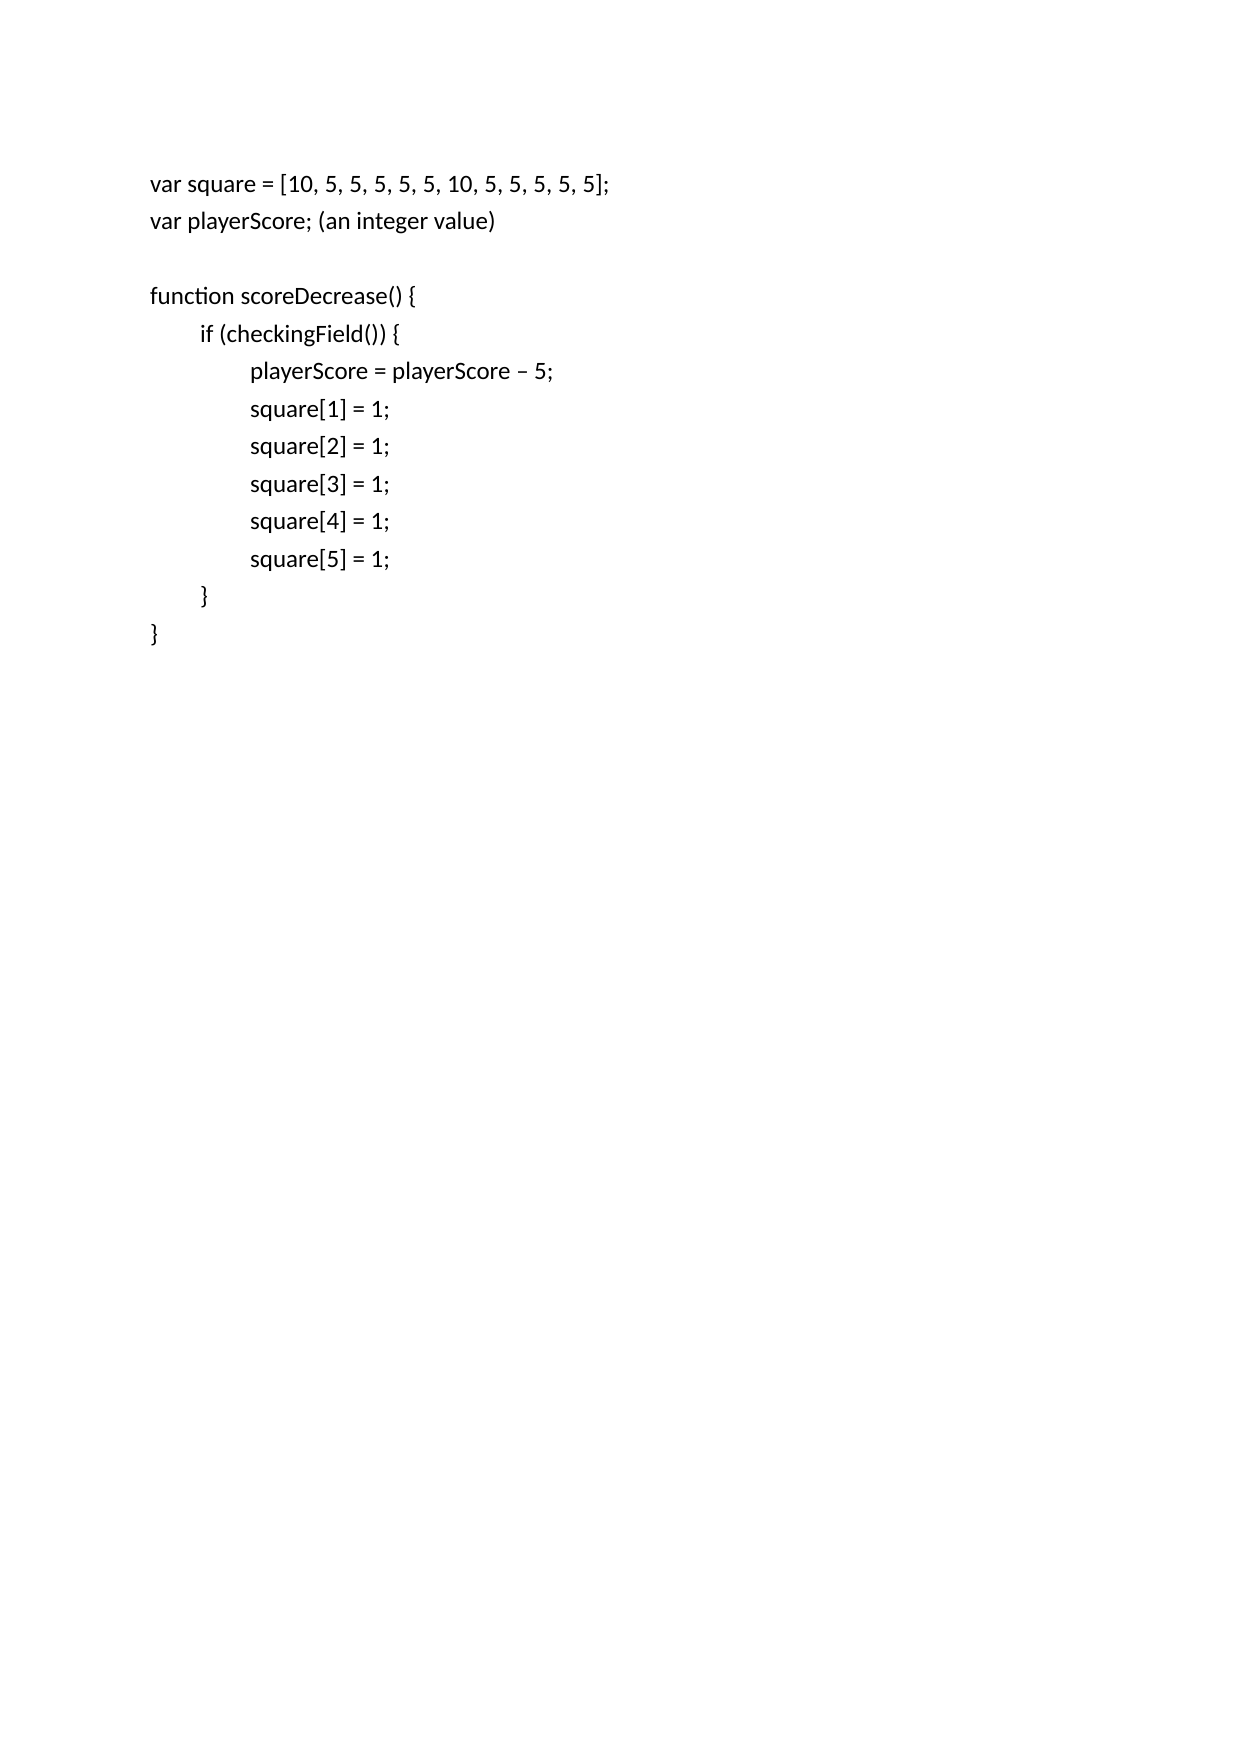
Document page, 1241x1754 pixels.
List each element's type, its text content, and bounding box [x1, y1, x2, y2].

text square[2] = 1; [150, 427, 1090, 464]
text square[5] = 1; [150, 539, 1090, 577]
text square[3] = 1; [150, 464, 1090, 502]
text square[4] = 1; [150, 502, 1090, 539]
text if (checkingField()) { [200, 314, 1090, 352]
text var square = [10, 5, 5, 5, 5, 5, 10, 5, 5, 5, 5, 5]; [150, 164, 1090, 202]
text } [150, 577, 1090, 614]
text var playerScore; (an integer value) [150, 202, 1090, 239]
text function scoreDecrease() { [150, 277, 1090, 314]
text } [150, 614, 1090, 652]
text playerScore = playerScore – 5; [150, 352, 1090, 389]
text square[1] = 1; [150, 389, 1090, 427]
